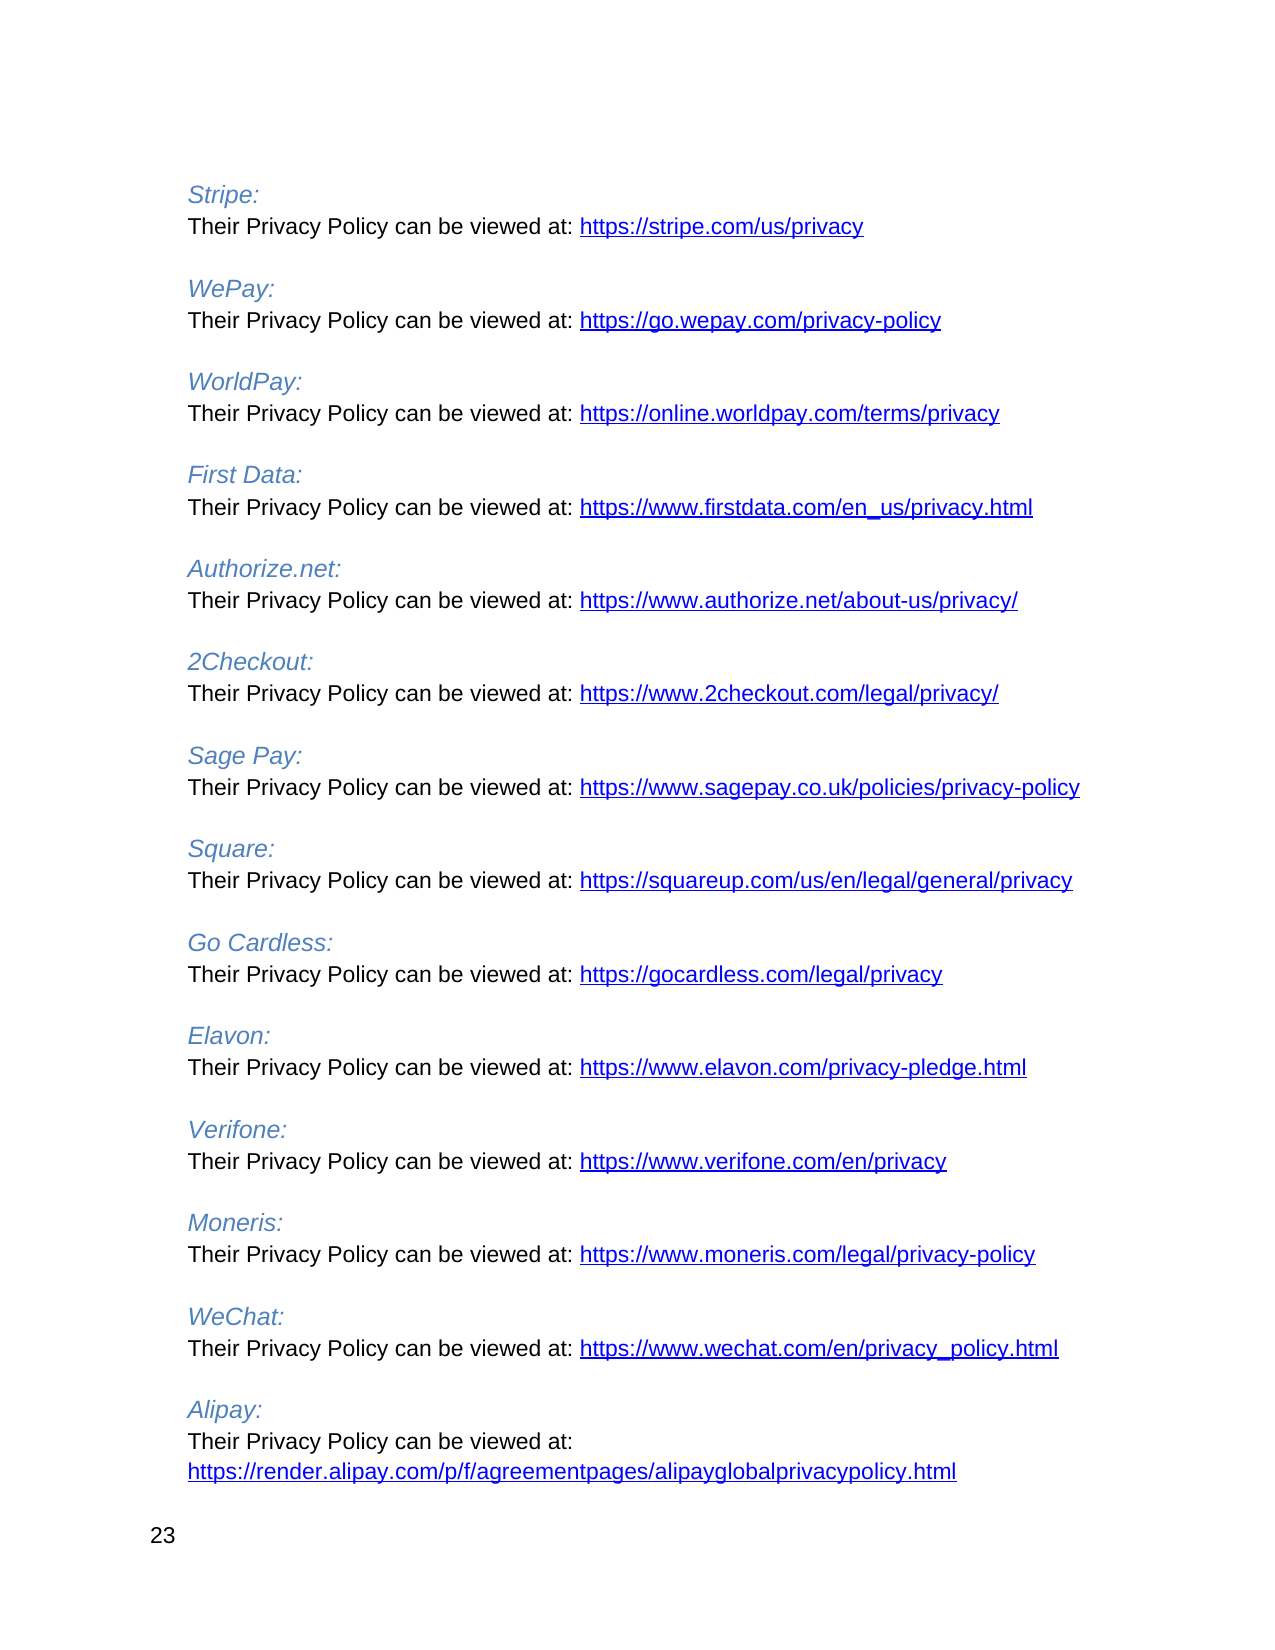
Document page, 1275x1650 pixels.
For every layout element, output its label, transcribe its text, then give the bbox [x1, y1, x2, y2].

subtitle Elavon: [187, 1021, 1125, 1050]
subtitle First Data: [187, 461, 1125, 489]
text Their Privacy Policy can be viewed at: https://www.sagepay.co.uk/policies/privacy-policy [187, 774, 1125, 800]
subtitle Authorize.net: [187, 554, 1125, 583]
subtitle WeChat: [187, 1301, 1125, 1330]
text Their Privacy Policy can be viewed at: https://online.worldpay.com/terms/privacy [187, 400, 1125, 426]
text Their Privacy Policy can be viewed at: https://www.elavon.com/privacy-pledge.html [187, 1054, 1125, 1081]
text Their Privacy Policy can be viewed at: https://www.firstdata.com/en_us/privacy.html [187, 493, 1125, 520]
text Their Privacy Policy can be viewed at: https://www.authorize.net/about-us/privacy/ [187, 587, 1125, 613]
text Their Privacy Policy can be viewed at: https://www.moneris.com/legal/privacy-policy [187, 1241, 1125, 1267]
subtitle Moneris: [187, 1208, 1125, 1237]
subtitle Sage Pay: [187, 741, 1125, 769]
text Their Privacy Policy can be viewed at: https://stripe.com/us/privacy [187, 213, 1125, 239]
subtitle WorldPay: [187, 367, 1125, 396]
text Their Privacy Policy can be viewed at: https://render.alipay.com/p/f/agreementpages/alipayglobalprivacypolicy.html [187, 1428, 1125, 1484]
text Their Privacy Policy can be viewed at: https://squareup.com/us/en/legal/general/privacy [187, 867, 1125, 894]
subtitle Alipay: [187, 1395, 1125, 1424]
subtitle Verifone: [187, 1114, 1125, 1143]
text Their Privacy Policy can be viewed at: https://www.2checkout.com/legal/privacy/ [187, 680, 1125, 707]
subtitle WePay: [187, 274, 1125, 302]
text Their Privacy Policy can be viewed at: https://gocardless.com/legal/privacy [187, 961, 1125, 987]
subtitle 2Checkout: [187, 647, 1125, 676]
text Their Privacy Policy can be viewed at: https://www.wechat.com/en/privacy_policy.html [187, 1334, 1125, 1361]
subtitle Go Cardless: [187, 928, 1125, 956]
text Their Privacy Policy can be viewed at: https://go.wepay.com/privacy-policy [187, 307, 1125, 333]
subtitle Square: [187, 834, 1125, 863]
text Their Privacy Policy can be viewed at: https://www.verifone.com/en/privacy [187, 1148, 1125, 1174]
subtitle Stripe: [187, 180, 1125, 209]
